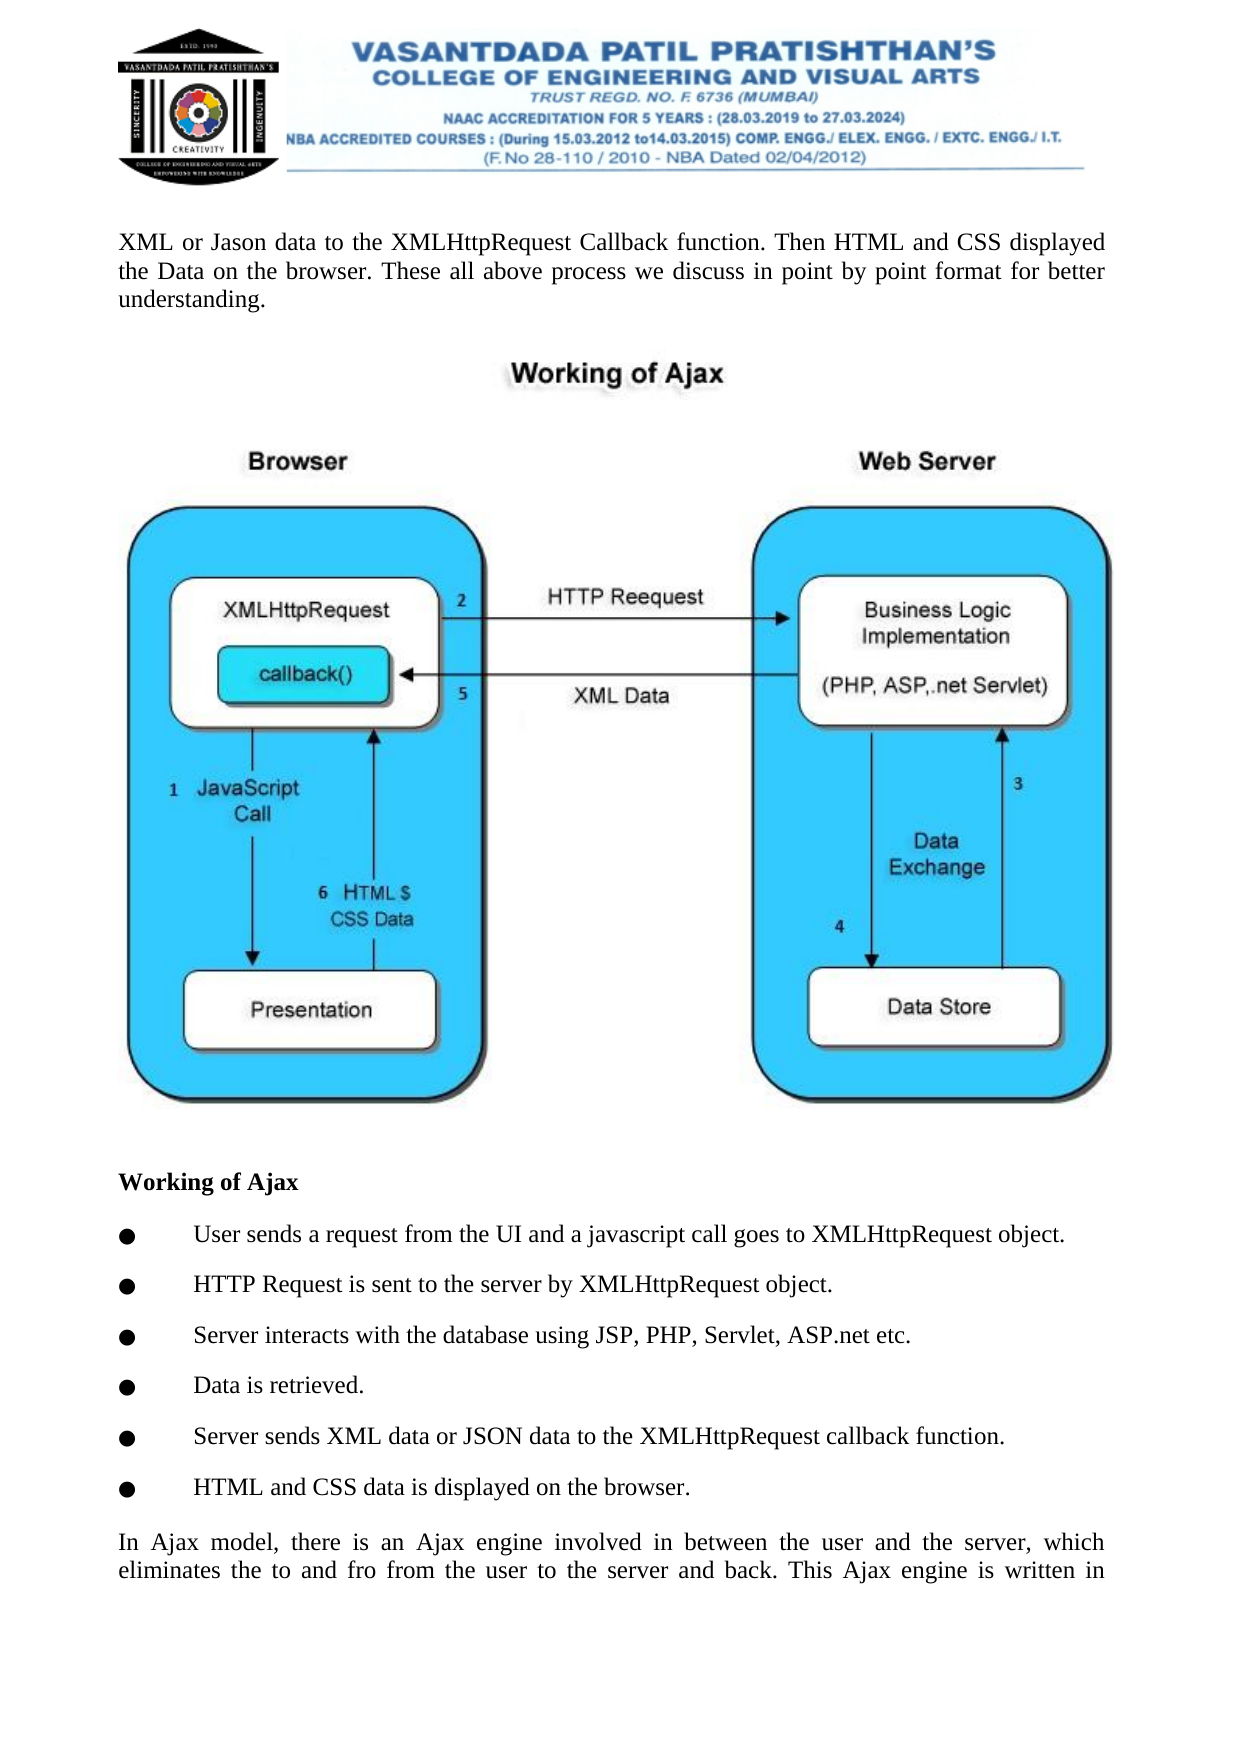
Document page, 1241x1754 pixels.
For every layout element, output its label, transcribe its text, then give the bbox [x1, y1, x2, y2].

list User sends a request from the UI and a javascript call goes to XMLHttpRequest object. [118, 1212, 1091, 1254]
list Server sends XML data or JSON data to the XMLHttpRequest callback function. [118, 1414, 1091, 1456]
list Data is retrieved. [118, 1363, 1091, 1406]
list Server interacts with the database using JSP, PHP, Servlet, ASP.net etc. [118, 1313, 1091, 1355]
list HTML and CSS data is displayed on the browser. [118, 1464, 1091, 1507]
subtitle Working of Ajax [118, 1167, 1122, 1196]
list HTTP Request is sent to the server by XMLHttpRequest object. [118, 1262, 1091, 1305]
picture [118, 338, 1123, 1127]
picture [118, 28, 1093, 199]
